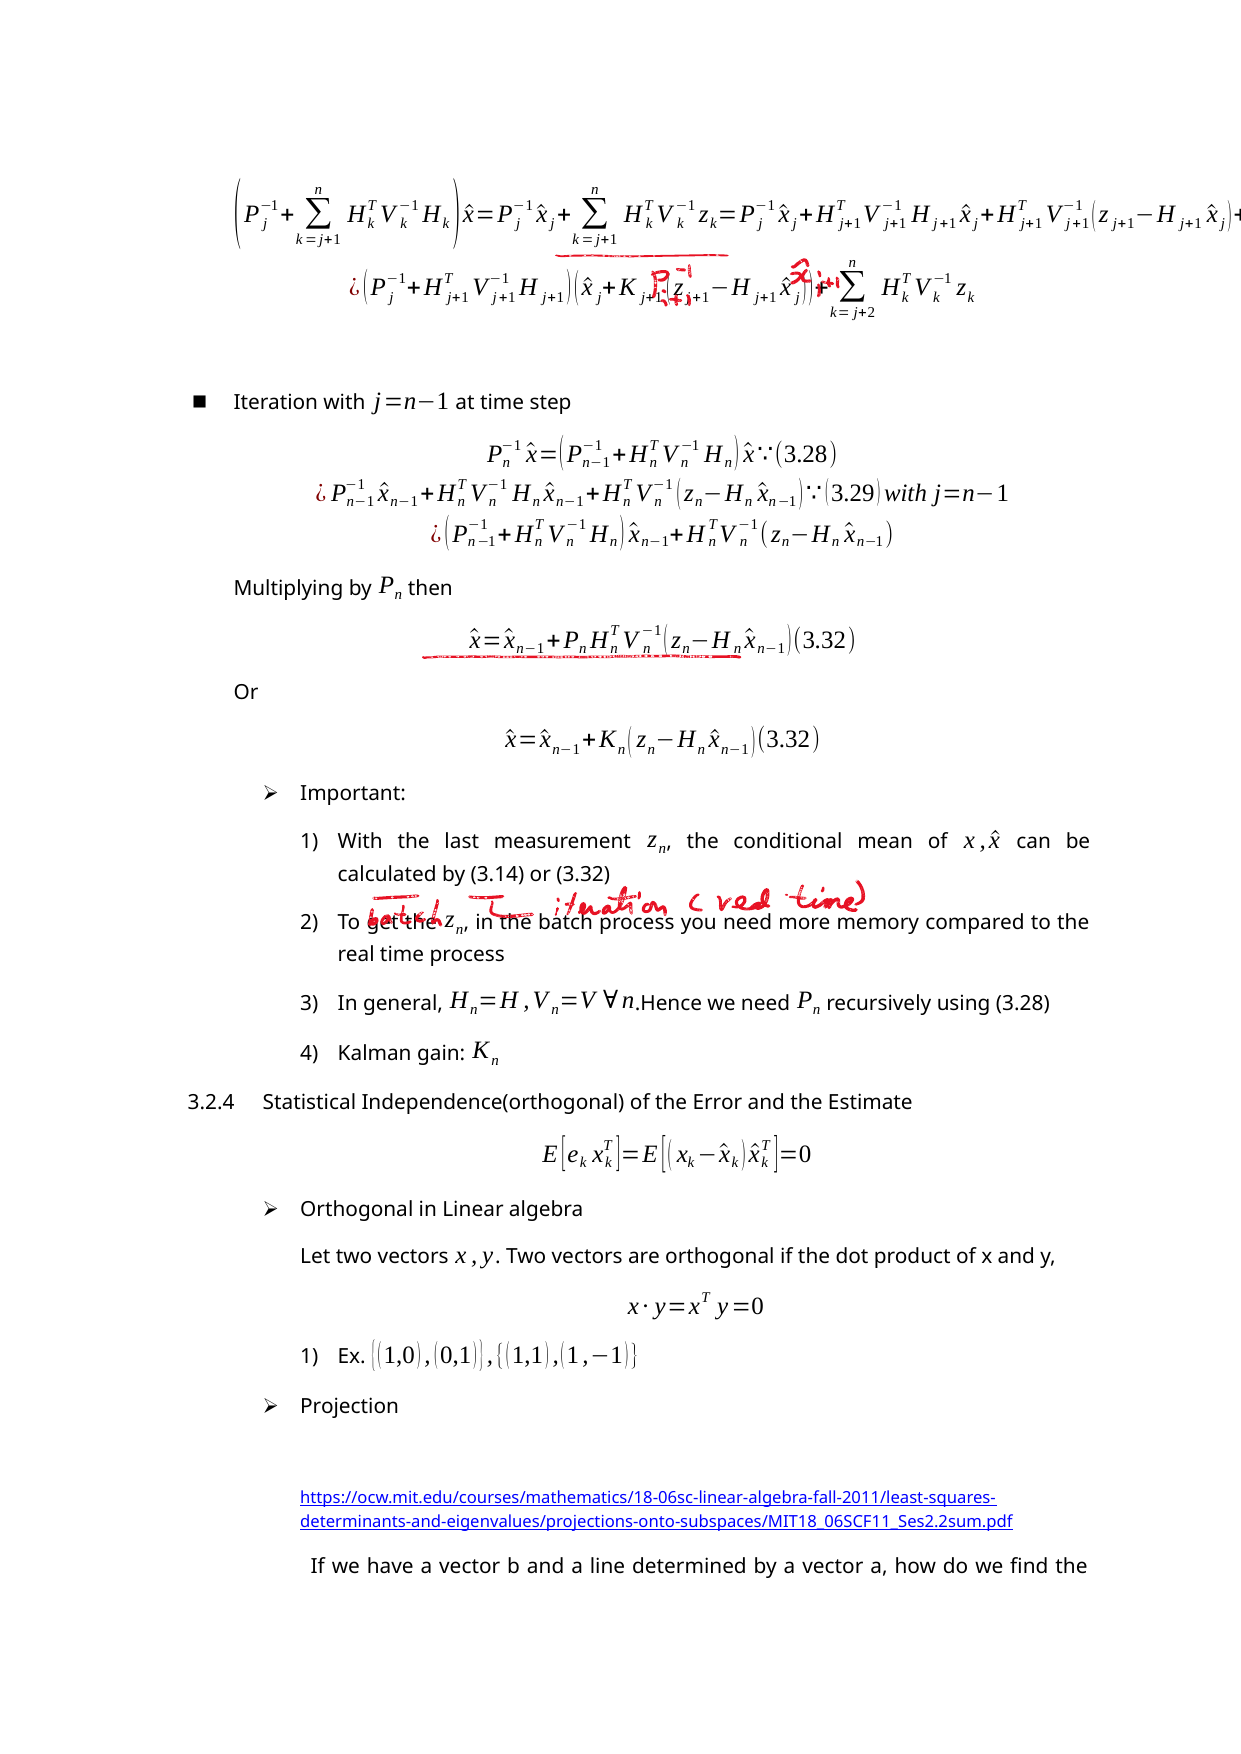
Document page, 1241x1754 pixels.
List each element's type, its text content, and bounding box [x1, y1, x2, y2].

text Or [150, 677, 1090, 706]
list If we have a vector b and a line determined by a vector a, how do we find the point on the line that is closest to b? [300, 1551, 1090, 1579]
list Projection [262, 1391, 1090, 1419]
list Orthogonal in Linear algebra [262, 1194, 1090, 1222]
list With the last measurement , the conditional mean of can be calculated by (3.14) or (3.32) [300, 825, 1090, 887]
list Multiplying by then [233, 571, 1090, 603]
list Iteration with at time step [192, 387, 1090, 416]
list In general, .Hence we need recursively using (3.28) [300, 987, 1090, 1018]
list Ex. [300, 1338, 1090, 1372]
list Statistical Independence(orthogonal) of the Error and the Estimate [187, 1087, 1090, 1116]
list Let two vectors . Two vectors are orthogonal if the dot product of x and y, [300, 1241, 1090, 1269]
list Important: [262, 778, 1090, 806]
list Kalman gain: [300, 1037, 1090, 1068]
list To get the , in the batch process you need more memory compared to the real time process [300, 906, 1090, 968]
list https://ocw.mit.edu/courses/mathematics/18-06sc-linear-algebra-fall-2011/least-squares-determinants-and-eigenvalues/projections-onto-subspaces/MIT18_06SCF11_Ses2.2sum.pdf [300, 1486, 1090, 1533]
